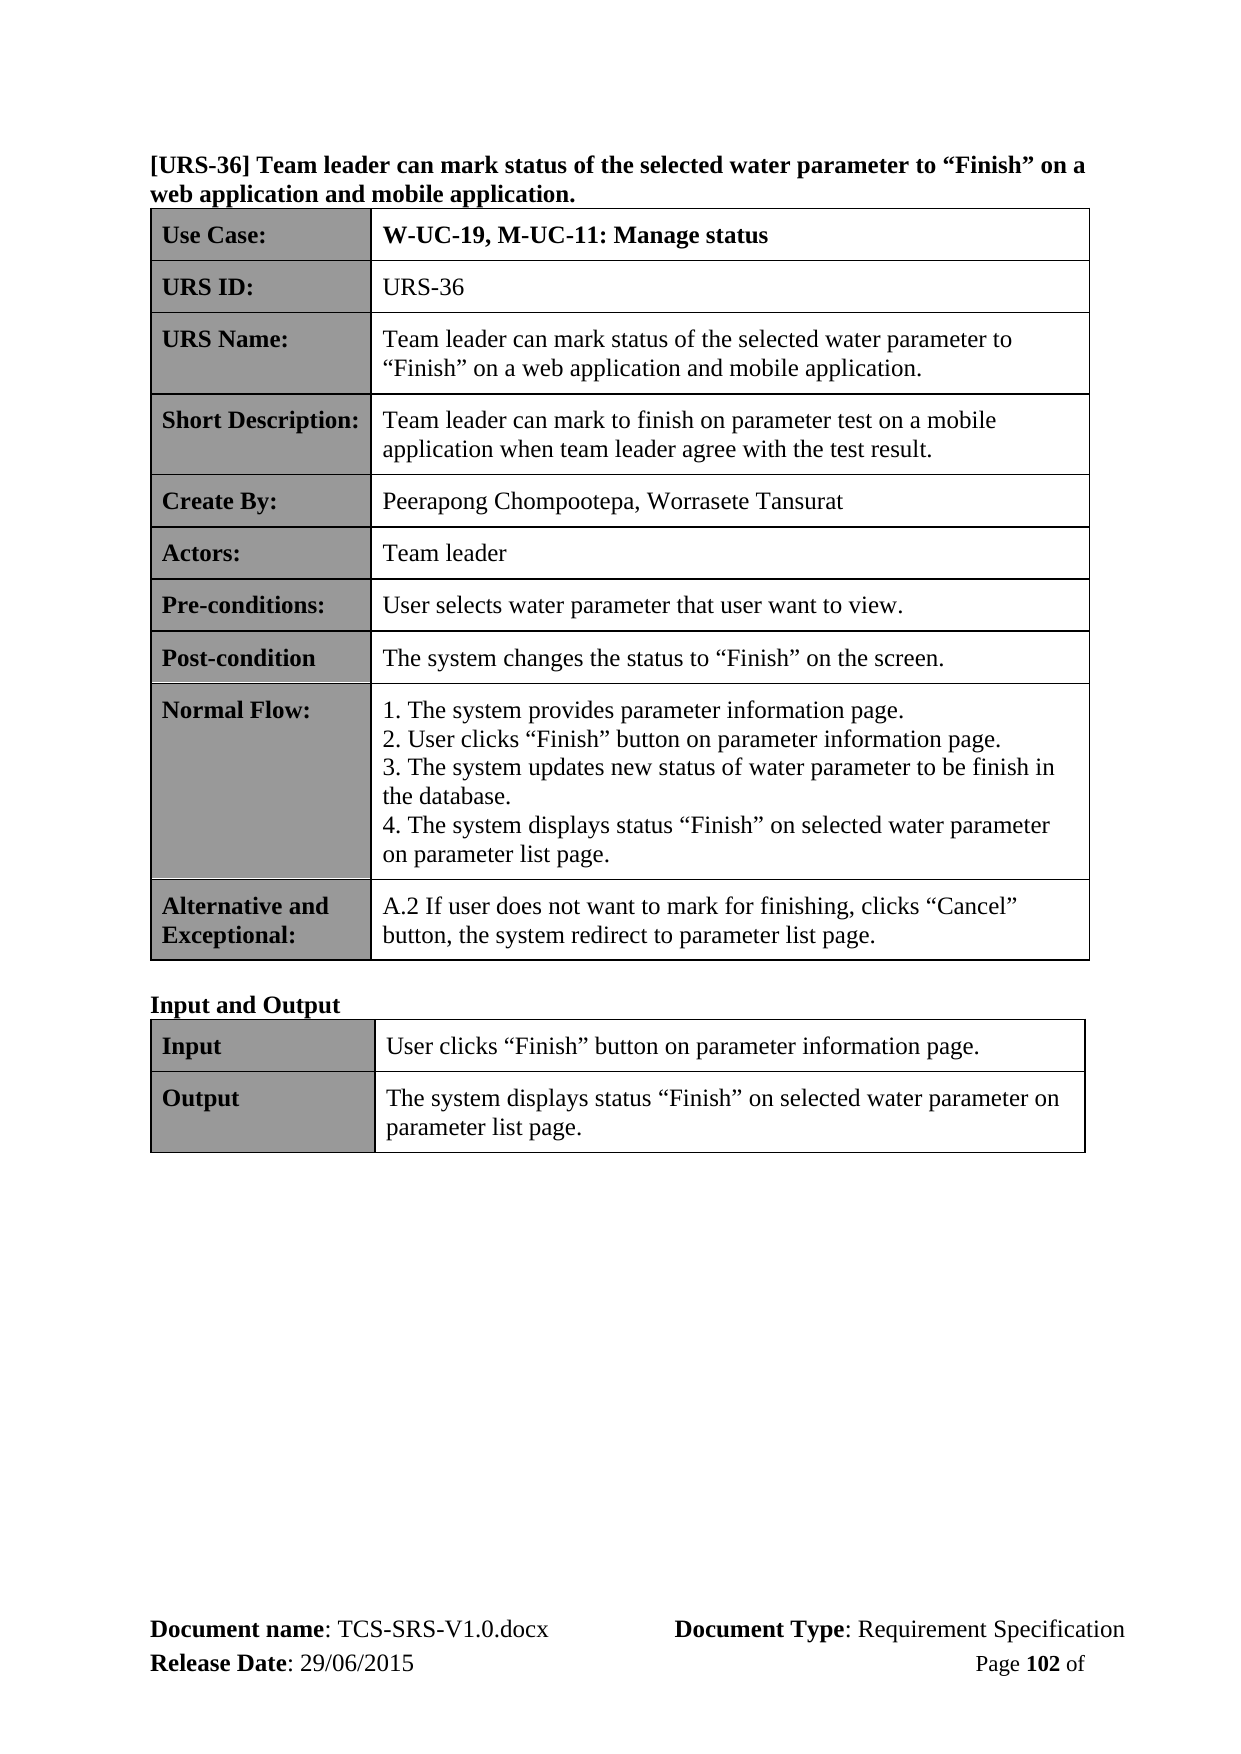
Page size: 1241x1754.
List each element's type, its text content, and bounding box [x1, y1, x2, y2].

table_header User clicks “Finish” button on parameter information page. [376, 1020, 1084, 1071]
table_cell Alternative and Exceptional: [152, 880, 370, 959]
table_cell The system displays status “Finish” on selected water parameter on parameter list page. [376, 1072, 1084, 1152]
table_header Input [152, 1020, 374, 1071]
table_cell Peerapong Chompootepa, Worrasete Tansurat [372, 475, 1089, 526]
table_cell Post-condition [152, 632, 370, 682]
table_cell Actors: [152, 528, 370, 578]
table_cell A.2 If user does not want to mark for finishing, clicks “Cancel” button, the system redirect to parameter list page. [372, 880, 1089, 959]
table_cell Short Description: [152, 395, 370, 474]
table_cell Create By: [152, 475, 370, 526]
table_header Use Case: [152, 209, 370, 260]
table_cell User selects water parameter that user want to view. [372, 580, 1089, 630]
table_cell The system changes the status to “Finish” on the screen. [372, 632, 1089, 682]
table_cell Team leader can mark to finish on parameter test on a mobile application when team leader agree with the test result. [372, 395, 1089, 474]
text [URS-36] Team leader can mark status of the selected water parameter to “Finish” on a web application and mobile application. [576, 150, 1090, 207]
table_cell Team leader [372, 528, 1089, 578]
table_cell Team leader can mark status of the selected water parameter to “Finish” on a web application and mobile application. [372, 313, 1089, 393]
table_header W-UC-19, M-UC-11: Manage status [372, 209, 1089, 260]
table_cell URS-36 [372, 261, 1089, 312]
table_cell Normal Flow: [152, 684, 370, 878]
text Input and Output [150, 990, 1090, 1018]
table_cell URS Name: [152, 313, 370, 393]
table_cell Pre-conditions: [152, 580, 370, 630]
table_cell Output [152, 1072, 374, 1152]
table_cell URS ID: [152, 261, 370, 312]
table_cell 1. The system provides parameter information page. 2. User clicks “Finish” button on parameter information page. 3. The system updates new status of water parameter to be finish in the database. 4. The system displays status “Finish” on selected water parameter on parameter list page. [372, 684, 1089, 878]
